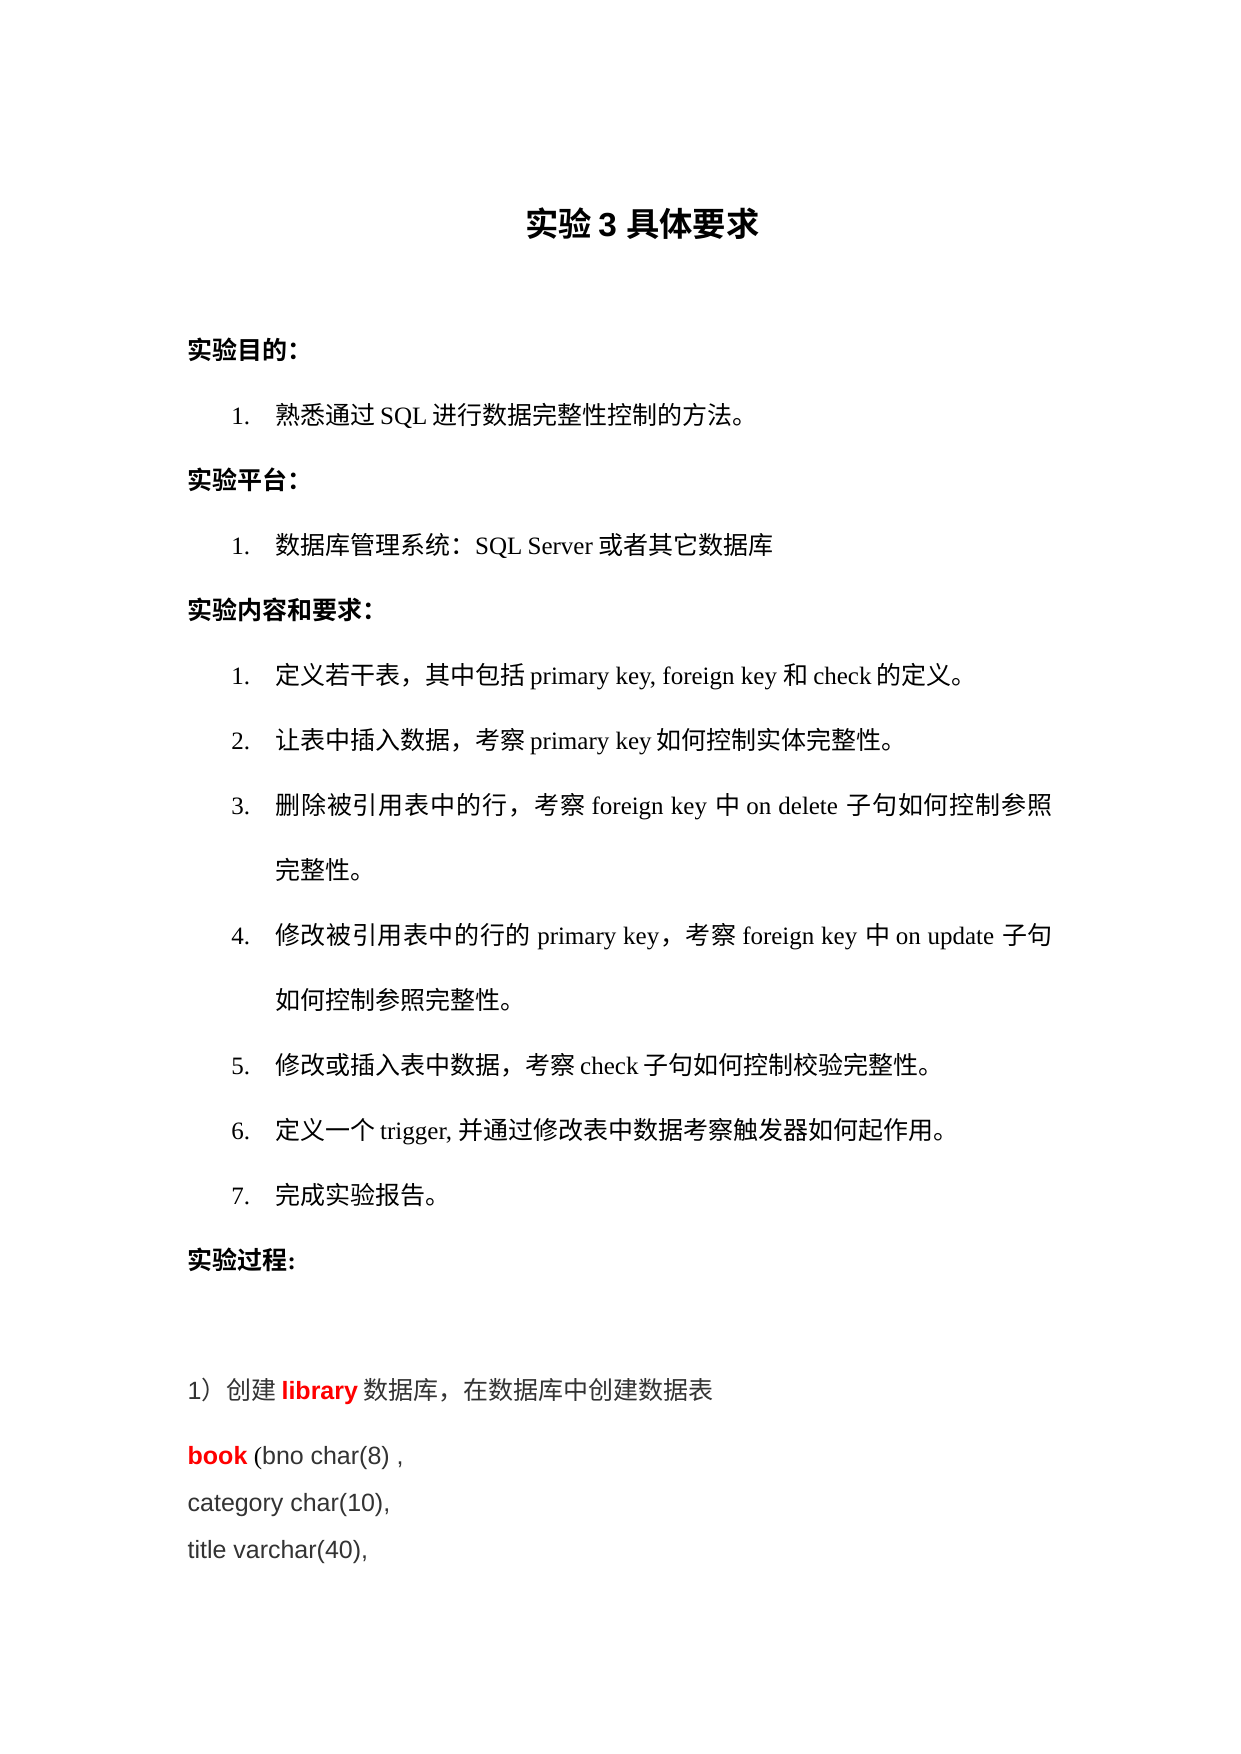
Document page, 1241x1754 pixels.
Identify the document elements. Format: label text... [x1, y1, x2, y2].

list 修改或插入表中数据，考察check子句如何控制校验完整性。 [231, 1031, 1053, 1096]
list 让表中插入数据，考察primary key如何控制实体完整性。 [231, 706, 1053, 771]
text 实验目的： [187, 316, 1053, 381]
list 完成实验报告。 [231, 1161, 1053, 1226]
list 修改被引用表中的行的primary key，考察foreign key 中on update 子句如何控制参照完整性。 [231, 901, 1053, 1031]
list 熟悉通过SQL进行数据完整性控制的方法。 [231, 381, 1053, 446]
list 删除被引用表中的行，考察foreign key 中on delete 子句如何控制参照完整性。 [231, 771, 1053, 901]
text title varchar(40), [187, 1533, 1053, 1566]
text book (bno char(8) , [187, 1439, 1053, 1472]
list 创建library数据库，在数据库中创建数据表 [187, 1356, 1053, 1421]
list 数据库管理系统：SQL Server或者其它数据库 [231, 511, 1053, 576]
text 实验过程: [187, 1226, 1053, 1291]
list 定义一个trigger, 并通过修改表中数据考察触发器如何起作用。 [231, 1096, 1053, 1161]
subtitle 实验3 具体要求 [187, 189, 1053, 254]
text 实验平台： [187, 446, 1053, 511]
text category char(10), [187, 1486, 1053, 1519]
list 定义若干表，其中包括primary key, foreign key 和check的定义。 [231, 641, 1053, 706]
text 实验内容和要求： [187, 576, 1053, 641]
